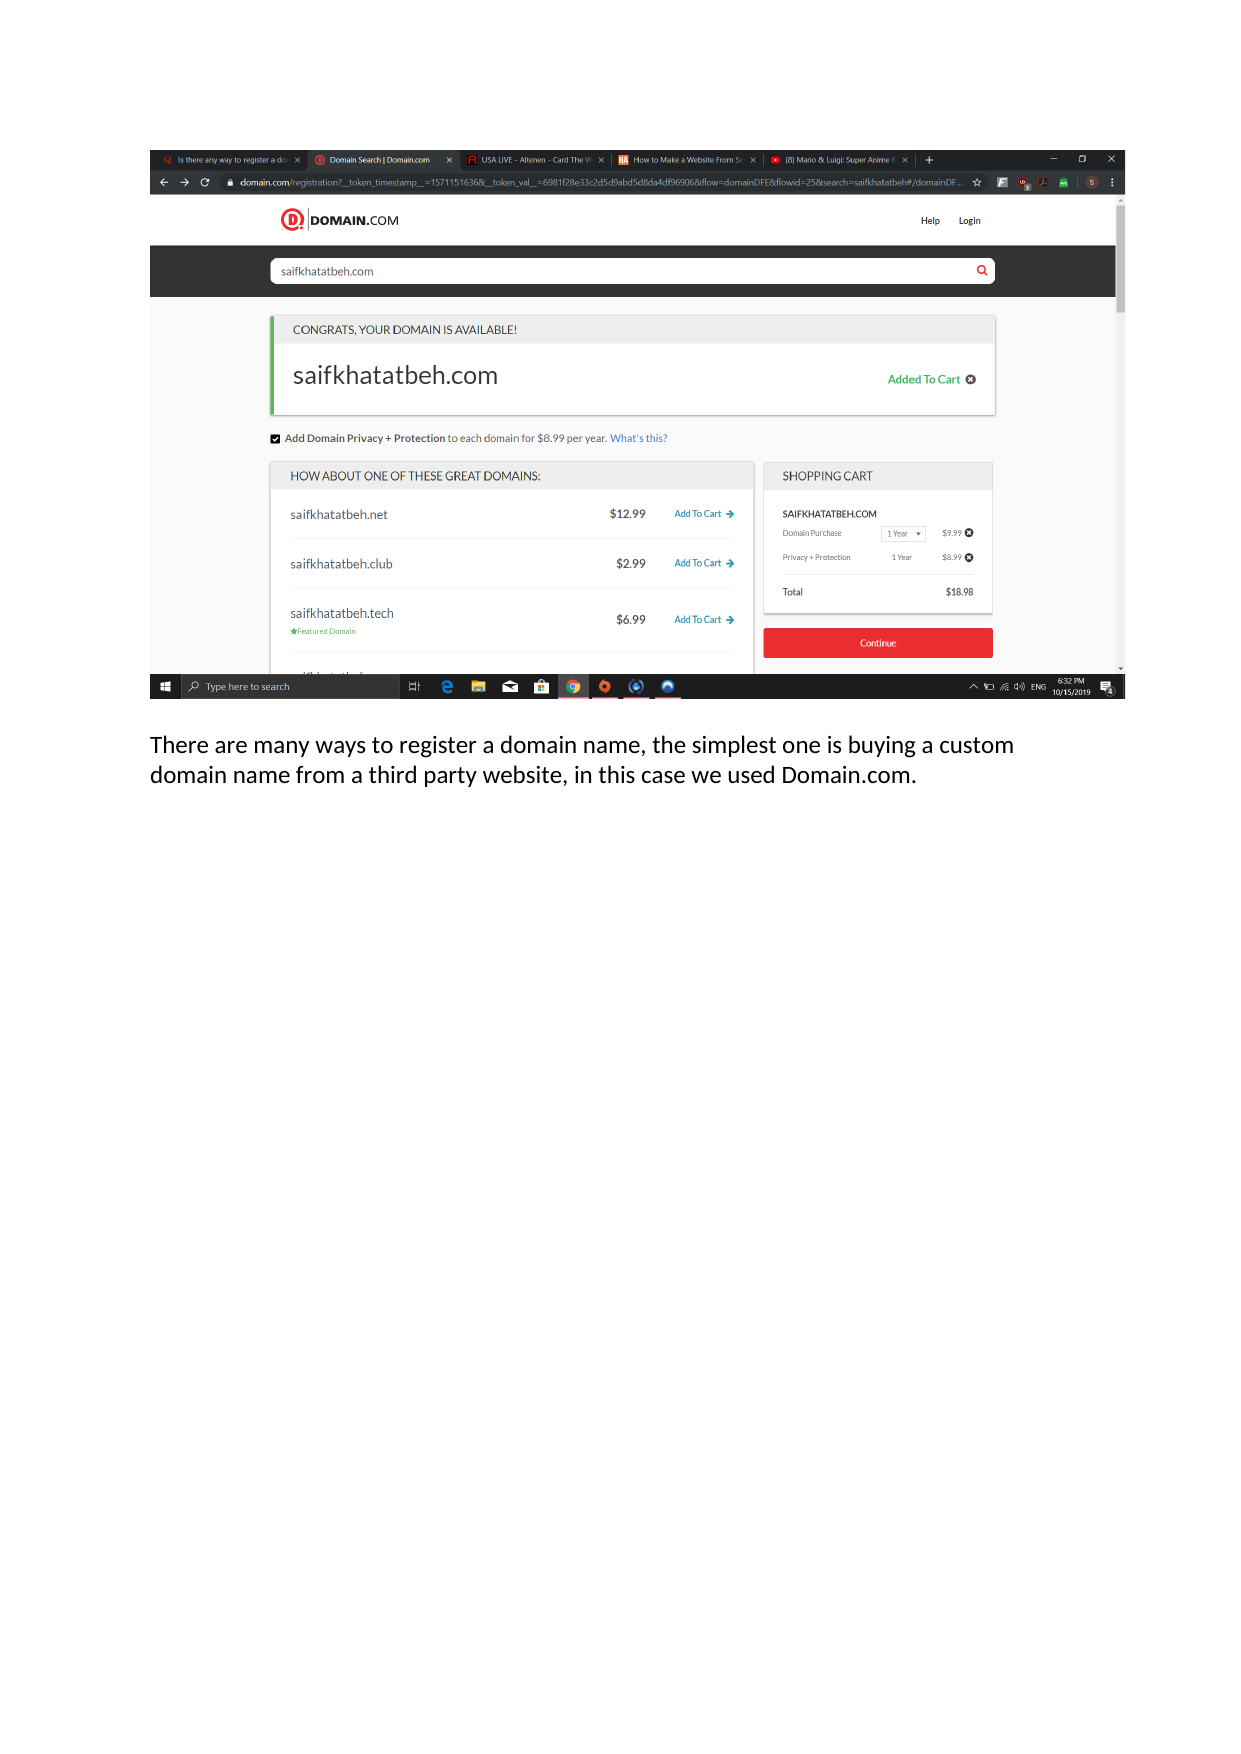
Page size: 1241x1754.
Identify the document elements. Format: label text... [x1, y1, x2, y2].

text There are many ways to register a domain name, the simplest one is buying a custom domain name from a third party website, in this case we used Domain.com. [150, 729, 1090, 790]
picture [150, 150, 1125, 699]
